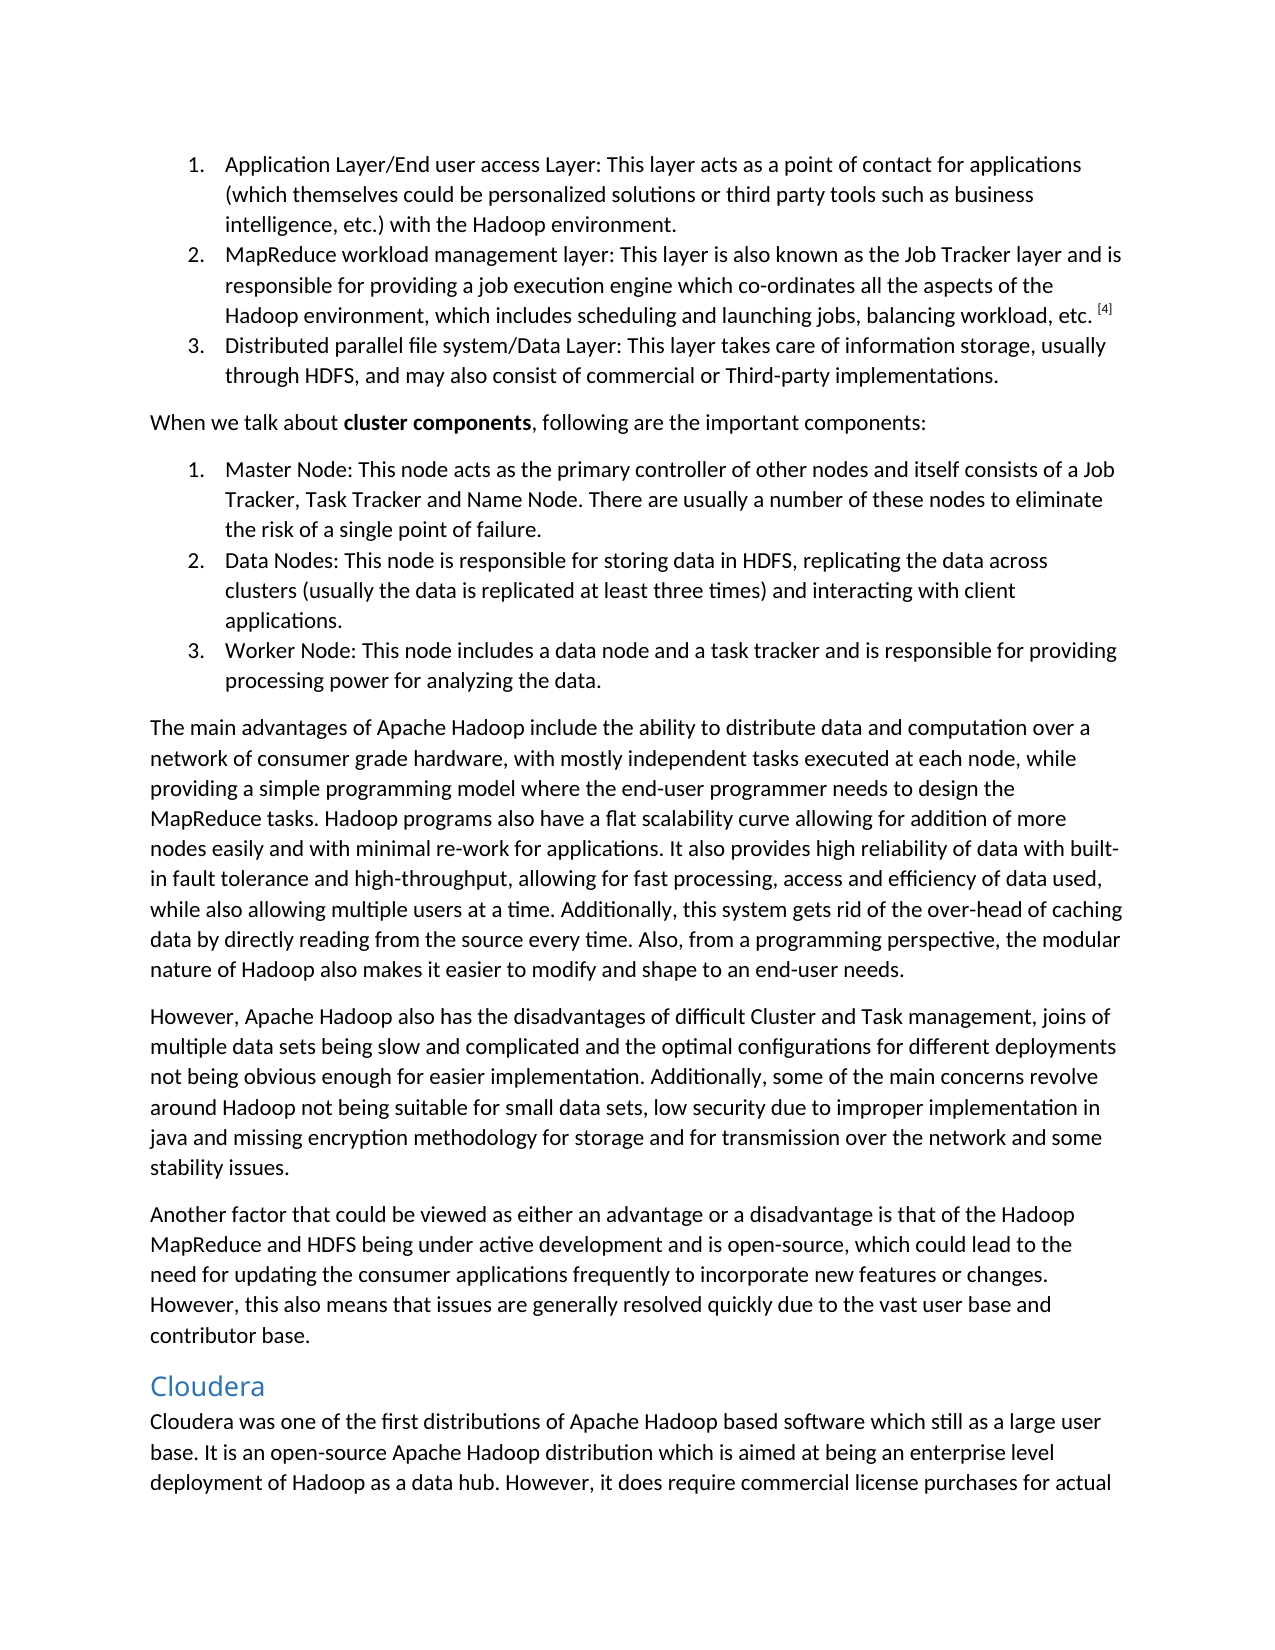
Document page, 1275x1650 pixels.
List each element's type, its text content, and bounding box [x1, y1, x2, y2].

subtitle Cloudera [150, 1368, 1125, 1404]
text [150, 1407, 1125, 1496]
text When we talk about cluster components, following are the important components: [150, 408, 1125, 436]
list Data Nodes: This node is responsible for storing data in HDFS, replicating the data across clusters (usually the data is replicated at least three times) and interacting with client applications. [187, 546, 1125, 634]
text Another factor that could be viewed as either an advantage or a disadvantage is that of the Hadoop MapReduce and HDFS being under active development and is open-source, which could lead to the need for updating the consumer applications frequently to incorporate new features or changes. However, this also means that issues are generally resolved quickly due to the vast user base and contributor base. [150, 1200, 1125, 1349]
text The main advantages of Apache Hadoop include the ability to distribute data and computation over a network of consumer grade hardware, with mostly independent tasks executed at each node, while providing a simple programming model where the end-user programmer needs to design the MapReduce tasks. Hadoop programs also have a flat scalability curve allowing for addition of more nodes easily and with minimal re-work for applications. It also provides high reliability of data with built-in fault tolerance and high-throughput, allowing for fast processing, access and efficiency of data used, while also allowing multiple users at a time. Additionally, this system gets rid of the over-head of caching data by directly reading from the source every time. Also, from a programming perspective, the modular nature of Hadoop also makes it easier to modify and shape to an end-user needs. [150, 713, 1125, 983]
list Application Layer/End user access Layer: This layer acts as a point of contact for applications (which themselves could be personalized solutions or third party tools such as business intelligence, etc.) with the Hadoop environment. [187, 150, 1125, 238]
list MapReduce workload management layer: This layer is also known as the Job Tracker layer and is responsible for providing a job execution engine which co-ordinates all the aspects of the Hadoop environment, which includes scheduling and launching jobs, balancing workload, etc. [4] [187, 241, 1125, 329]
list Master Node: This node acts as the primary controller of other nodes and itself consists of a Job Tracker, Task Tracker and Name Node. There are usually a number of these nodes to eliminate the risk of a single point of failure. [187, 455, 1125, 544]
list Distributed parallel file system/Data Layer: This layer takes care of information storage, usually through HDFS, and may also consist of commercial or Third-party implementations. [187, 331, 1125, 389]
list Worker Node: This node includes a data node and a task tracker and is responsible for providing processing power for analyzing the data. [187, 636, 1125, 695]
text However, Apache Hadoop also has the disadvantages of difficult Cluster and Task management, joins of multiple data sets being slow and complicated and the optimal configurations for different deployments not being obvious enough for easier implementation. Additionally, some of the main concerns revolve around Hadoop not being suitable for small data sets, low security due to improper implementation in java and missing encryption methodology for storage and for transmission over the network and some stability issues. [150, 1002, 1125, 1181]
